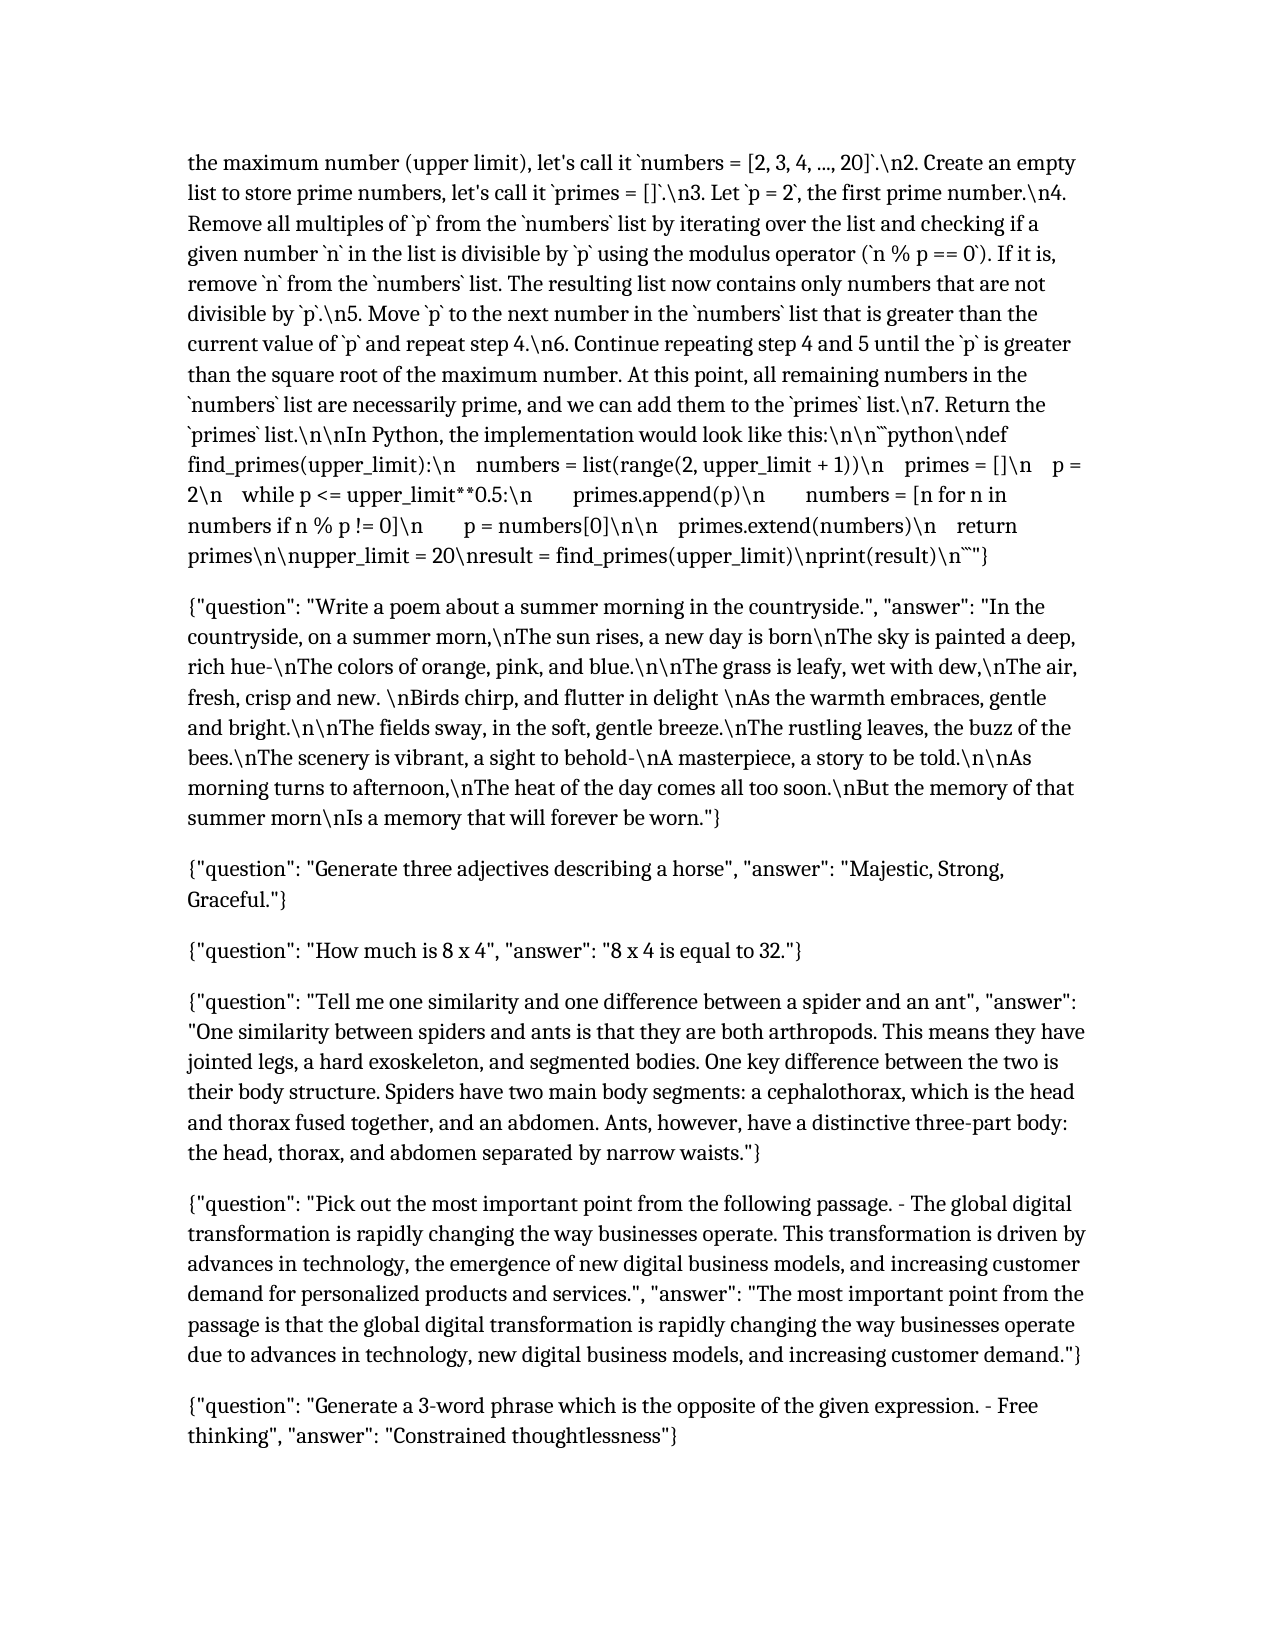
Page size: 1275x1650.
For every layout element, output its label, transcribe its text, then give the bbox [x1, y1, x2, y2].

text {"question": "Pick out the most important point from the following passage. - The global digital transformation is rapidly changing the way businesses operate. This transformation is driven by advances in technology, the emergence of new digital business models, and increasing customer demand for personalized products and services.", "answer": "The most important point from the passage is that the global digital transformation is rapidly changing the way businesses operate due to advances in technology, new digital business models, and increasing customer demand."} [187, 1191, 1087, 1368]
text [187, 150, 1087, 569]
text {"question": "Generate three adjectives describing a horse", "answer": "Majestic, Strong, Graceful."} [187, 856, 1087, 913]
text {"question": "Write a poem about a summer morning in the countryside.", "answer": "In the countryside, on a summer morn,\nThe sun rises, a new day is born\nThe sky is painted a deep, rich hue-\nThe colors of orange, pink, and blue.\n\nThe grass is leafy, wet with dew,\nThe air, fresh, crisp and new. \nBirds chirp, and flutter in delight \nAs the warmth embraces, gentle and bright.\n\nThe fields sway, in the soft, gentle breeze.\nThe rustling leaves, the buzz of the bees.\nThe scenery is vibrant, a sight to behold-\nA masterpiece, a story to be told.\n\nAs morning turns to afternoon,\nThe heat of the day comes all too soon.\nBut the memory of that summer morn\nIs a memory that will forever be worn."} [187, 594, 1087, 832]
text {"question": "Generate a 3-word phrase which is the opposite of the given expression. - Free thinking", "answer": "Constrained thoughtlessness"} [187, 1393, 1087, 1449]
text {"question": "How much is 8 x 4", "answer": "8 x 4 is equal to 32."} [187, 937, 1087, 964]
text {"question": "Tell me one similarity and one difference between a spider and an ant", "answer": "One similarity between spiders and ants is that they are both arthropods. This means they have jointed legs, a hard exoskeleton, and segmented bodies. One key difference between the two is their body structure. Spiders have two main body segments: a cephalothorax, which is the head and thorax fused together, and an abdomen. Ants, however, have a distinctive three-part body: the head, thorax, and abdomen separated by narrow waists."} [187, 988, 1087, 1166]
